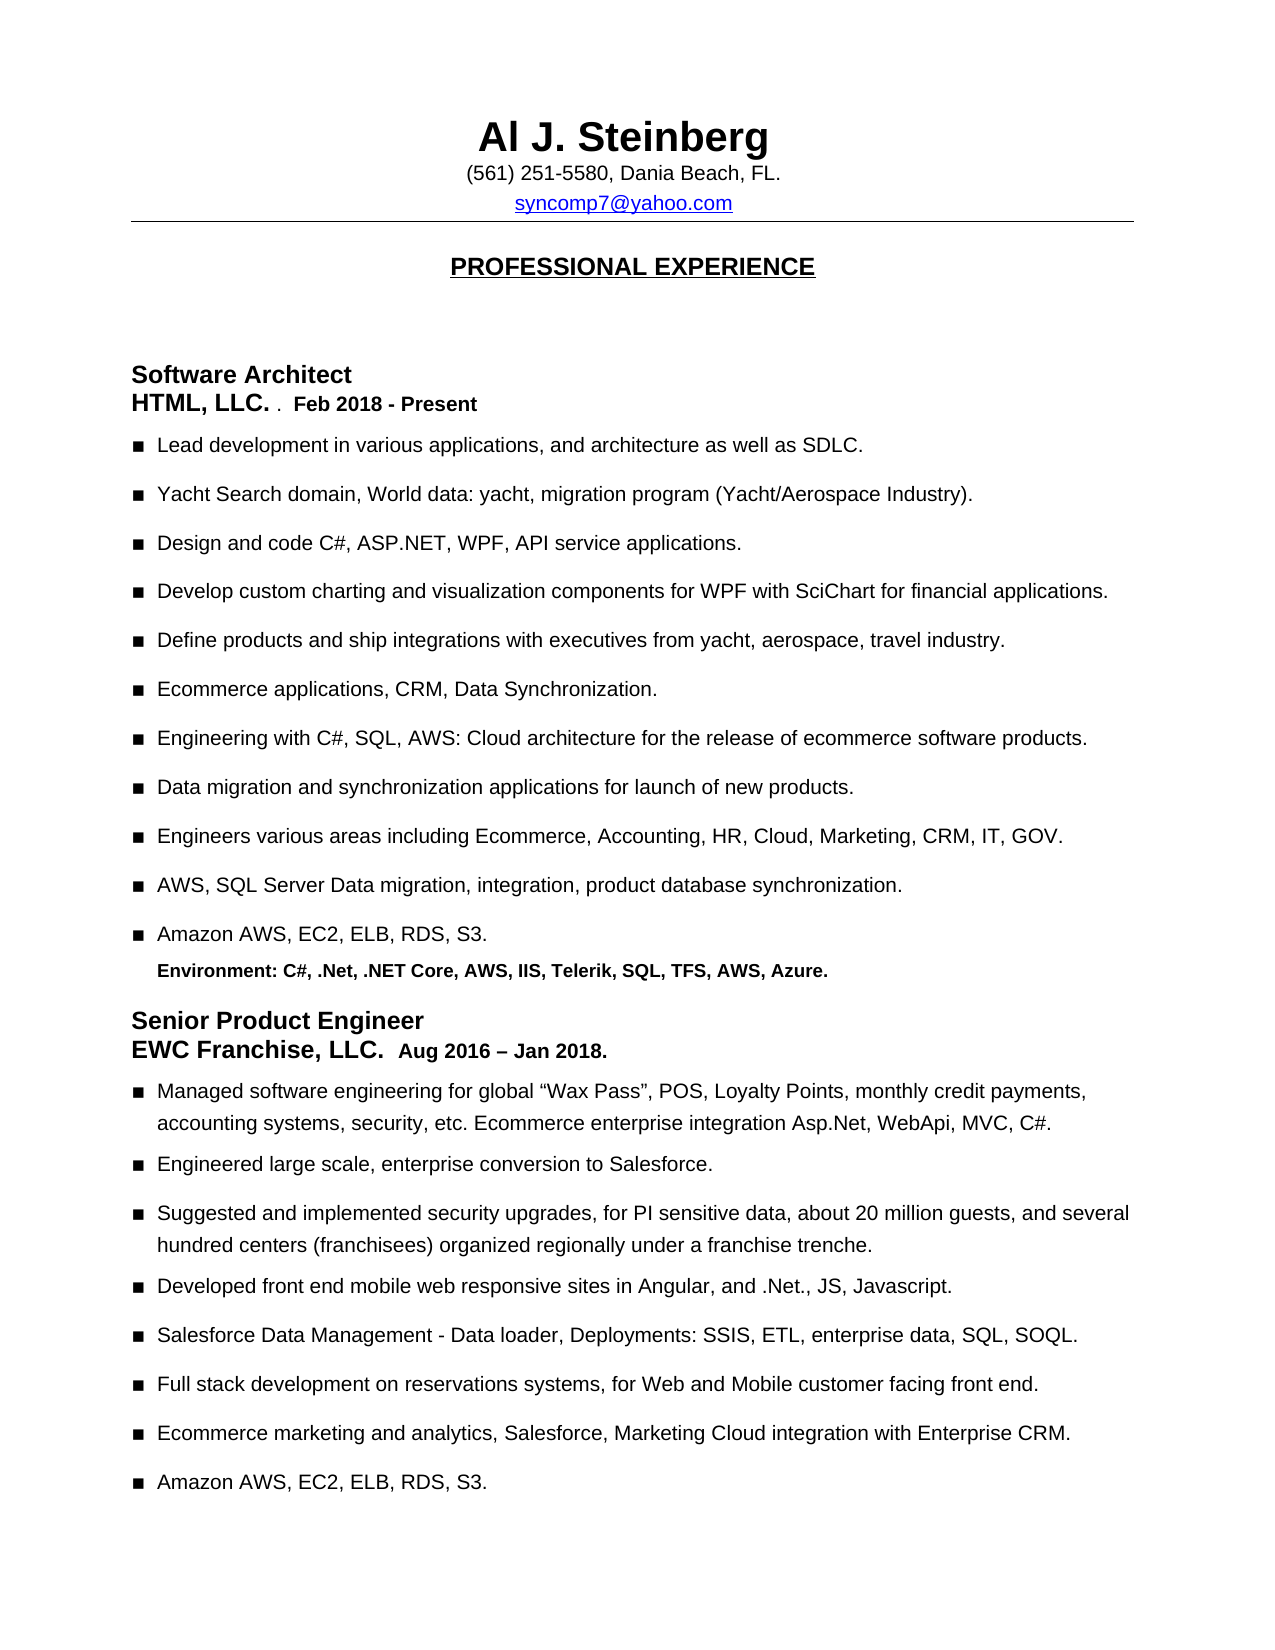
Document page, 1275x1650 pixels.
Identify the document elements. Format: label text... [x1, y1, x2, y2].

list Suggested and implemented security upgrades, for PI sensitive data, about 20 million guests, and several hundred centers (franchisees) organized regionally under a franchise trenche. [131, 1190, 1134, 1257]
text Software Architect HTML, LLC. . Feb 2018 - Present [131, 359, 1134, 417]
list Engineering with C#, SQL, AWS: Cloud architecture for the release of ecommerce software products. [131, 715, 1134, 758]
list AWS, SQL Server Data migration, integration, product database synchronization. [131, 862, 1134, 904]
text Senior Product Engineer EWC Franchise, LLC. Aug 2016 – Jan 2018. [131, 1006, 1134, 1064]
list Amazon AWS, EC2, ELB, RDS, S3. [131, 1459, 1134, 1501]
subtitle PROFESSIONAL EXPERIENCE [131, 252, 1134, 281]
list Engineered large scale, enterprise conversion to Salesforce. [131, 1141, 1134, 1184]
list Salesforce Data Management - Data loader, Deployments: SSIS, ETL, enterprise data, SQL, SOQL. [131, 1312, 1134, 1354]
list Amazon AWS, EC2, ELB, RDS, S3. [131, 911, 1134, 953]
list Full stack development on reservations systems, for Web and Mobile customer facing front end. [131, 1361, 1134, 1403]
list Developed front end mobile web responsive sites in Angular, and .Net., JS, Javascript. [131, 1263, 1134, 1306]
list Ecommerce applications, CRM, Data Synchronization. [131, 666, 1134, 709]
text Environment: C#, .Net, .NET Core, AWS, IIS, Telerik, SQL, TFS, AWS, Azure. [157, 960, 1134, 981]
list Yacht Search domain, World data: yacht, migration program (Yacht/Aerospace Industry). [131, 470, 1134, 513]
list Lead development in various applications, and architecture as well as SDLC. [131, 421, 1134, 464]
list Design and code C#, ASP.NET, WPF, API service applications. [131, 519, 1134, 562]
text (561) 251-5580, Dania Beach, FL. [112, 160, 1134, 184]
text syncomp7@yahoo.com [112, 191, 1134, 214]
list Managed software engineering for global “Wax Pass”, POS, Loyalty Points, monthly credit payments, accounting systems, security, etc. Ecommerce enterprise integration Asp.Net, WebApi, MVC, C#. [131, 1068, 1134, 1135]
list Define products and ship integrations with executives from yacht, aerospace, travel industry. [131, 617, 1134, 660]
title Al J. Steinberg [112, 112, 1134, 160]
list Data migration and synchronization applications for launch of new products. [131, 764, 1134, 807]
list Ecommerce marketing and analytics, Salesforce, Marketing Cloud integration with Enterprise CRM. [131, 1410, 1134, 1452]
list Develop custom charting and visualization components for WPF with SciChart for financial applications. [131, 568, 1134, 611]
list Engineers various areas including Ecommerce, Accounting, HR, Cloud, Marketing, CRM, IT, GOV. [131, 813, 1134, 856]
